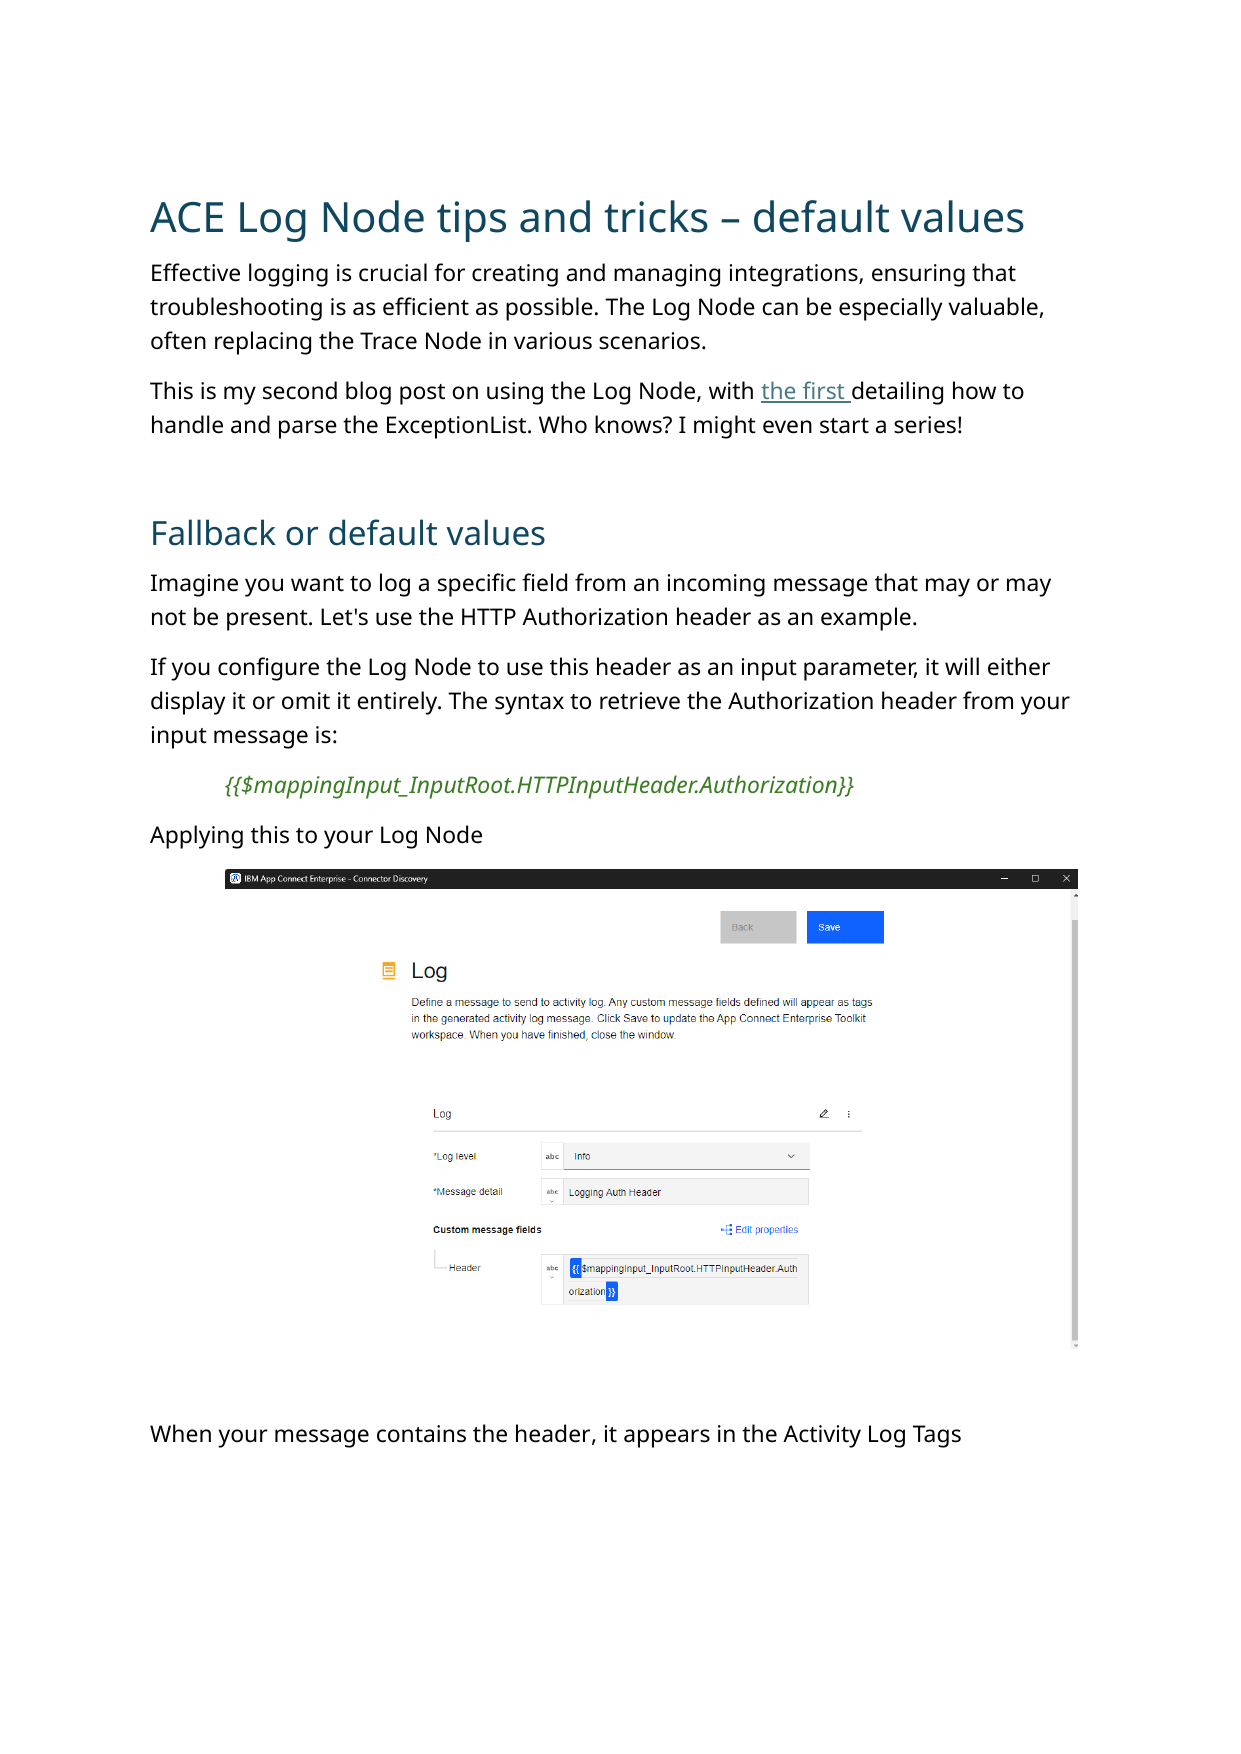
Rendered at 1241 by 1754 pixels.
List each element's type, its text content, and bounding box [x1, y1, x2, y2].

text Applying this to your Log Node [150, 819, 1090, 851]
text If you configure the Log Node to use this header as an input parameter, it will either display it or omit it entirely. The syntax to retrieve the Authorization header from your input message is: [150, 651, 1090, 750]
text {{$mappingInput_InputRoot.HTTPInputHeader.Authorization}} [150, 769, 1090, 800]
text When your message contains the header, it appears in the Activity Log Tags [150, 1418, 1090, 1449]
subtitle Fallback or default values [150, 509, 1090, 555]
text This is my second blog post on using the Log Node, with the first detailing how to handle and parse the ExceptionList. Who knows? I might even start a series! [150, 375, 1090, 440]
subtitle ACE Log Node tips and tricks – default values [150, 187, 1090, 244]
text Imagine you want to log a specific field from an incoming message that may or may not be present. Let's use the HTTP Authorization header as an example. [150, 567, 1090, 632]
text Effective logging is crucial for creating and managing integrations, ensuring that troubleshooting is as efficient as possible. The Log Node can be especially valuable, often replacing the Trace Node in various scenarios. [150, 257, 1090, 356]
picture [225, 869, 1078, 1349]
